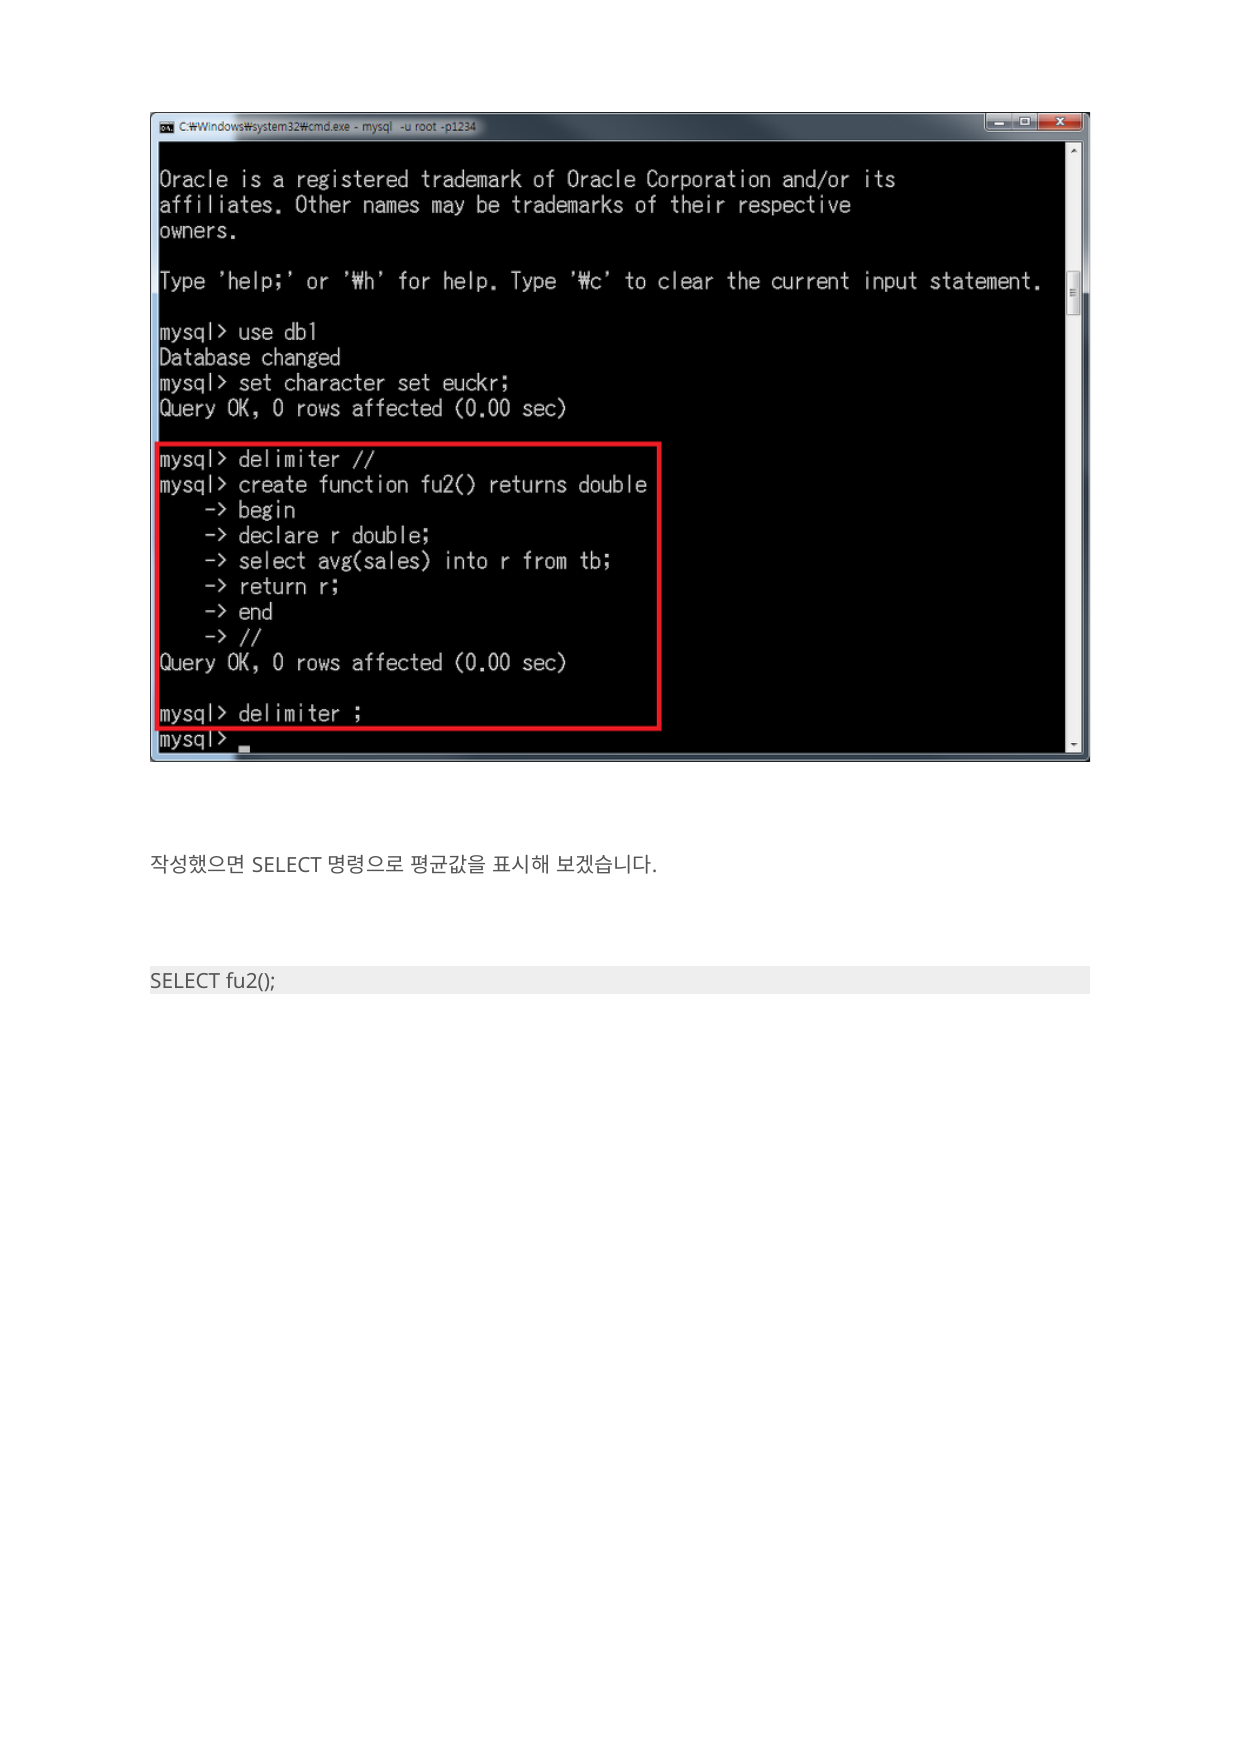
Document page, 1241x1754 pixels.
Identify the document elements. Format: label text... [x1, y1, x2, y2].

picture [150, 112, 1091, 762]
text 작성했으면 SELECT 명령으로 평균값을 표시해 보겠습니다. [150, 849, 1090, 879]
text SELECT fu2(); [150, 966, 1090, 994]
